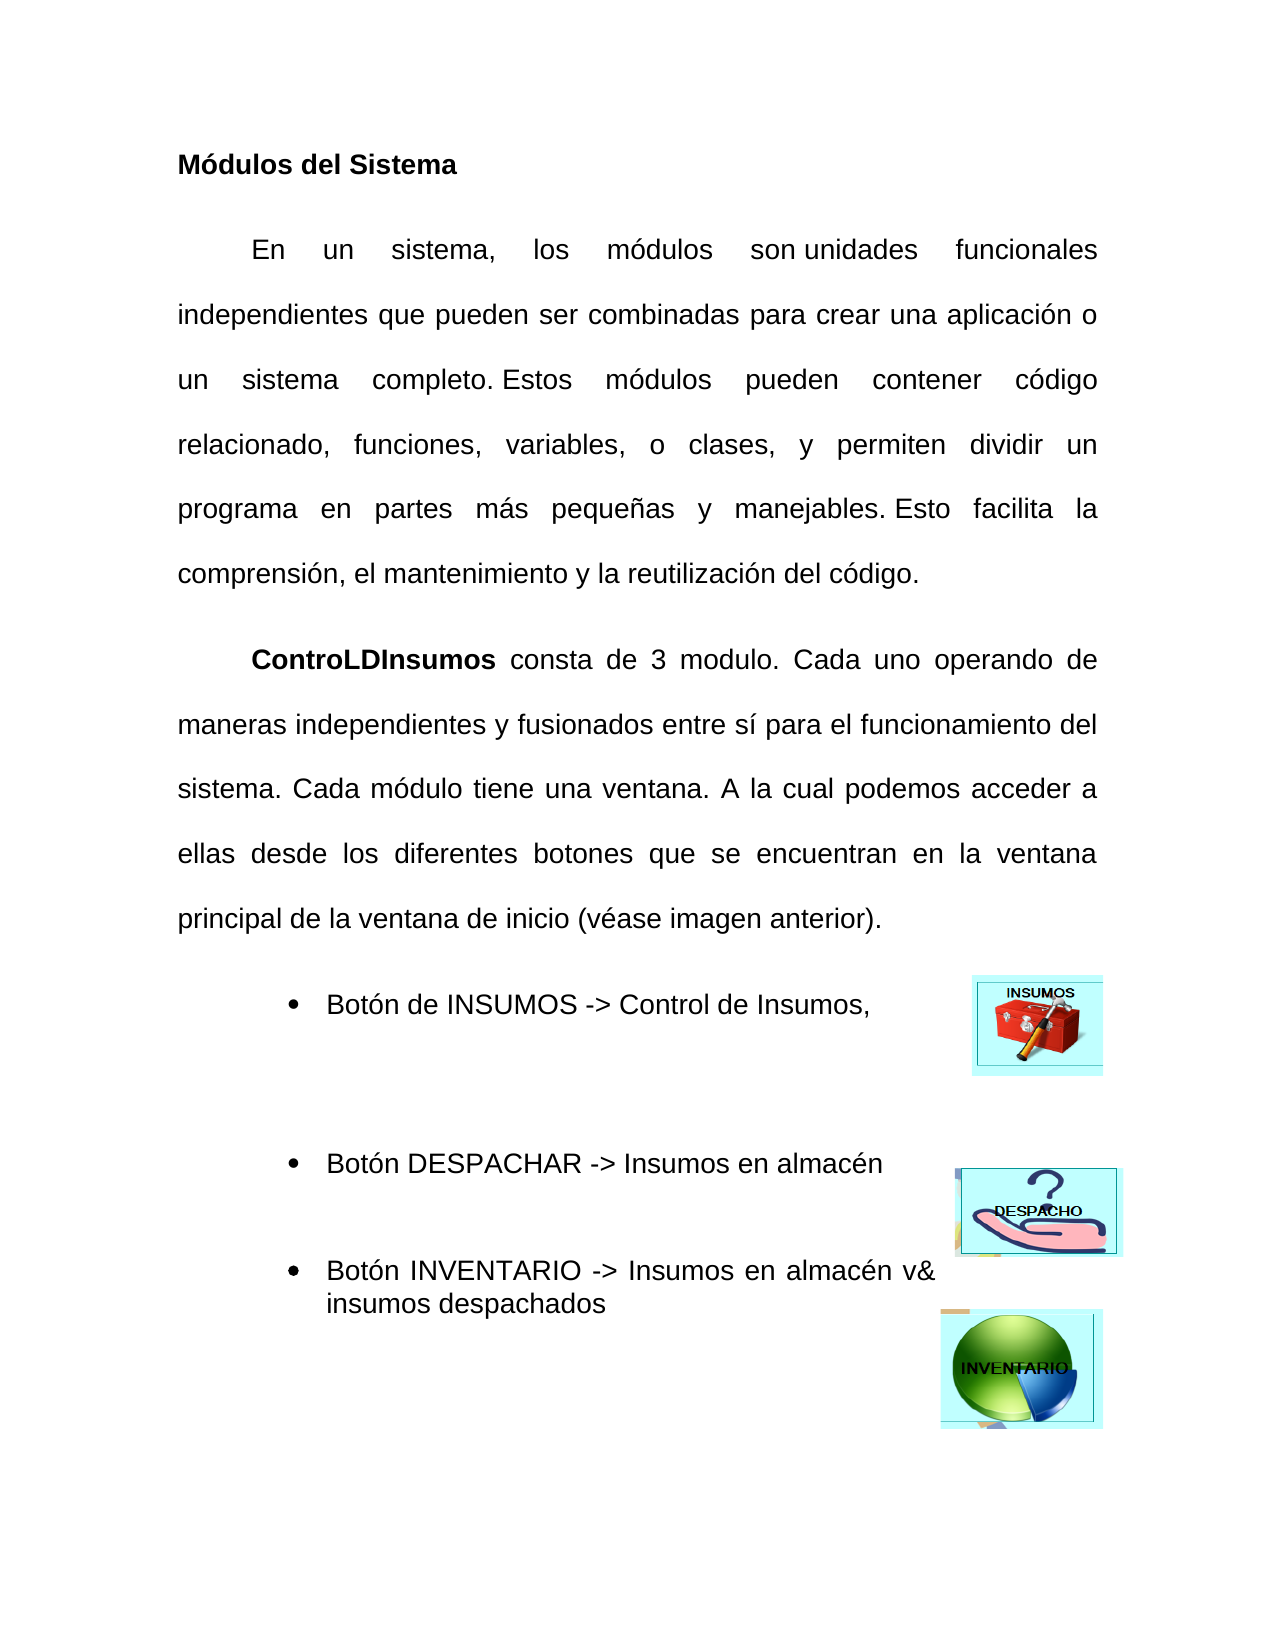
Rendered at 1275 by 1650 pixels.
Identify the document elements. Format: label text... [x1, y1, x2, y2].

picture [940, 1309, 1104, 1429]
text ControLDInsumos consta de 3 modulo. Cada uno operando de maneras independientes y fusionados entre sí para el funcionamiento del sistema. Cada módulo tiene una ventana. A la cual podemos acceder a ellas desde los diferentes botones que se encuentran en la ventana principal de la ventana de inicio (véase imagen anterior). [177, 643, 1098, 934]
picture [954, 1168, 1124, 1257]
list Botón de INSUMOS -> Control de Insumos, [288, 988, 971, 1020]
list Botón INVENTARIO -> Insumos en almacén v& insumos despachados [288, 1254, 1098, 1319]
list Botón DESPACHAR -> Insumos en almacén [288, 1147, 1098, 1180]
text Módulos del Sistema [177, 148, 1098, 180]
text En un sistema, los módulos son unidades funcionales independientes que pueden ser combinadas para crear una aplicación o un sistema completo. Estos módulos pueden contener código relacionado, funciones, variables, o clases, y permiten dividir un programa en partes más pequeñas y manejables. Esto facilita la comprensión, el mantenimiento y la reutilización del código. [177, 233, 1098, 589]
picture [971, 975, 1104, 1076]
